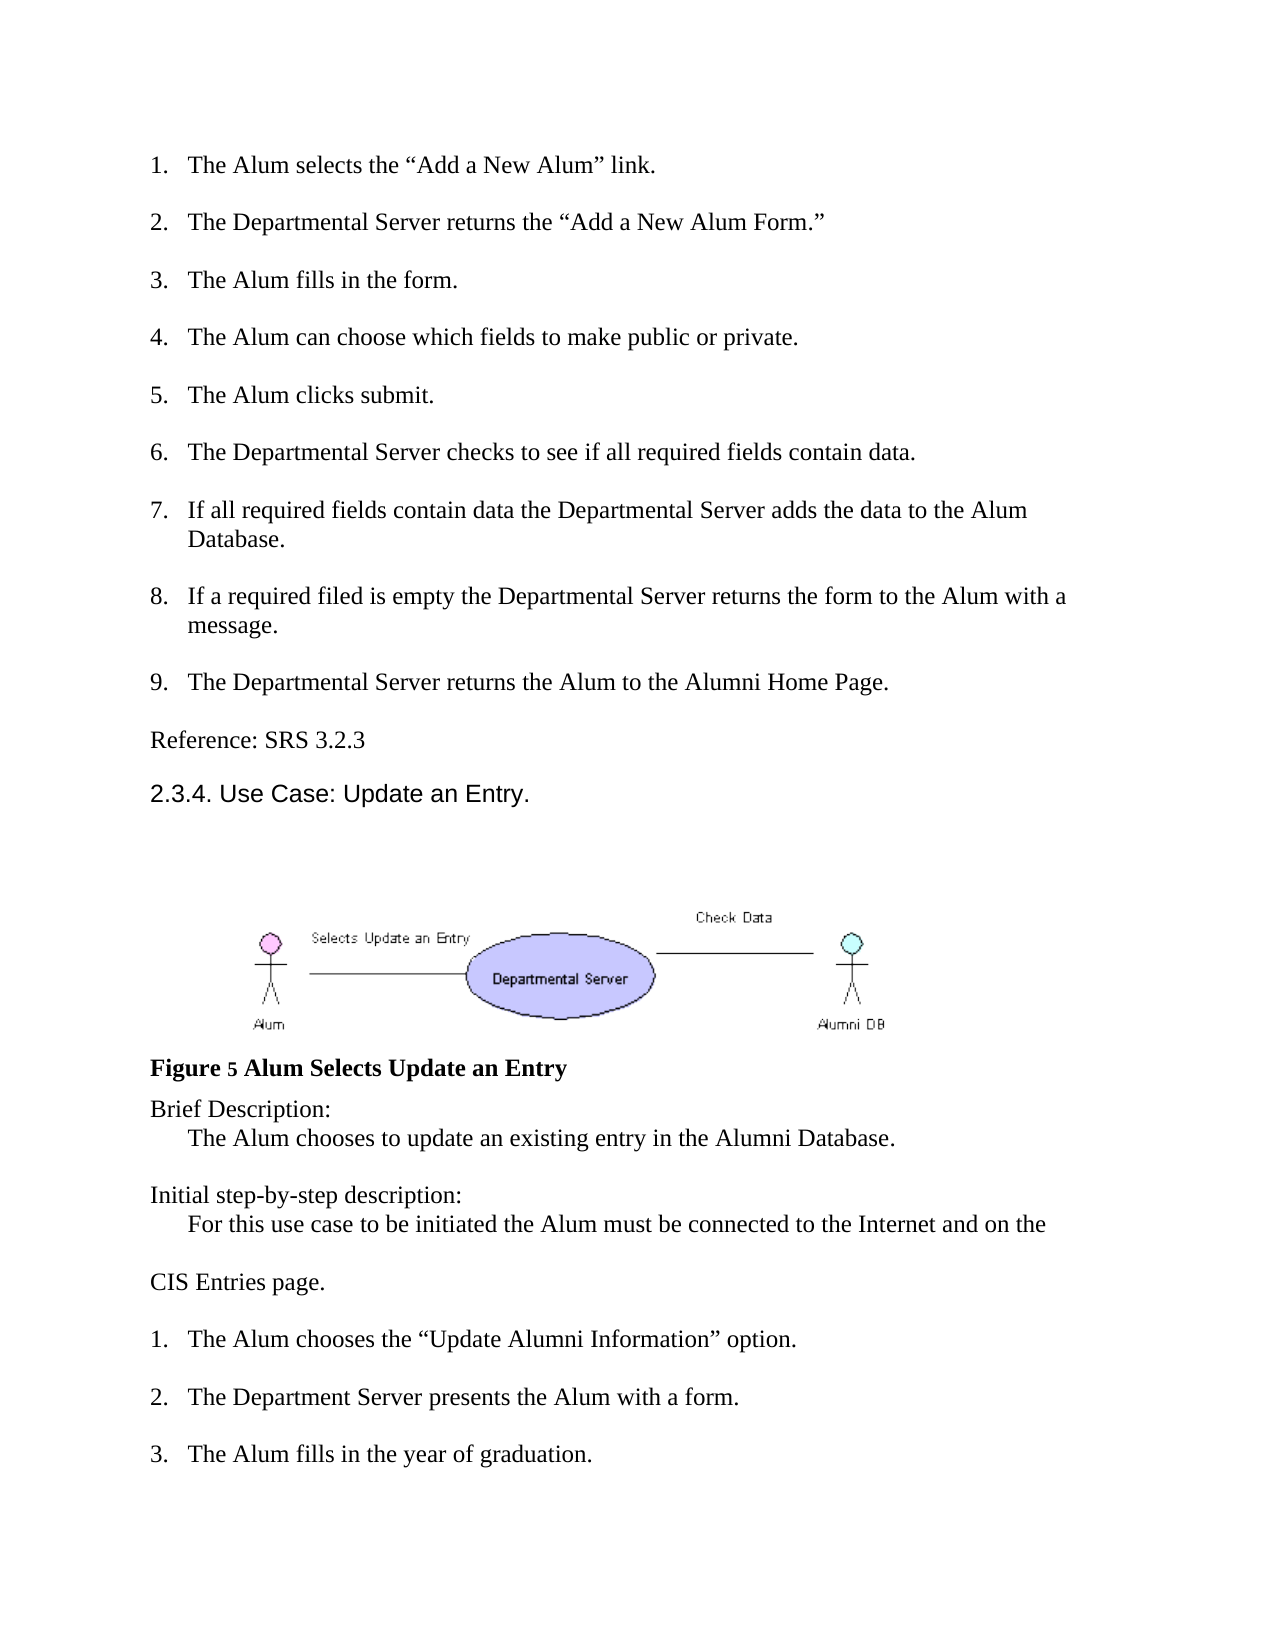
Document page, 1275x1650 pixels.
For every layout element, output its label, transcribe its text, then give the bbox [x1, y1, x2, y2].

list The Departmental Server checks to see if all required fields contain data. [150, 437, 1087, 466]
list The Departmental Server returns the “Add a New Alum Form.” [150, 207, 1087, 236]
text The Alum chooses to update an existing entry in the Alumni Database. [150, 1123, 1087, 1152]
picture [150, 813, 897, 1041]
list The Alum clicks submit. [150, 380, 1087, 409]
text For this use case to be initiated the Alum must be connected to the Internet and on the CIS Entries page. [150, 1209, 1087, 1295]
text Reference: SRS 3.2.3 [150, 725, 1087, 754]
text Figure 5 Alum Selects Update an Entry [150, 1053, 1087, 1082]
list The Alum fills in the year of graduation. [150, 1439, 1087, 1468]
list The Alum can choose which fields to make public or private. [150, 322, 1087, 351]
list The Alum fills in the form. [150, 265, 1087, 294]
list The Alum chooses the “Update Alumni Information” option. [150, 1324, 1087, 1353]
list The Alum selects the “Add a New Alum” link. [150, 150, 1087, 179]
list The Department Server presents the Alum with a form. [150, 1382, 1087, 1410]
list If a required filed is empty the Departmental Server returns the form to the Alum with a message. [150, 581, 1087, 639]
subtitle 2.3.4. Use Case: Update an Entry. [150, 779, 1087, 807]
list If all required fields contain data the Departmental Server adds the data to the Alum Database. [150, 495, 1087, 552]
text Brief Description: [150, 1094, 1087, 1123]
list The Departmental Server returns the Alum to the Alumni Home Page. [150, 667, 1087, 696]
text Initial step-by-step description: [150, 1180, 1087, 1209]
